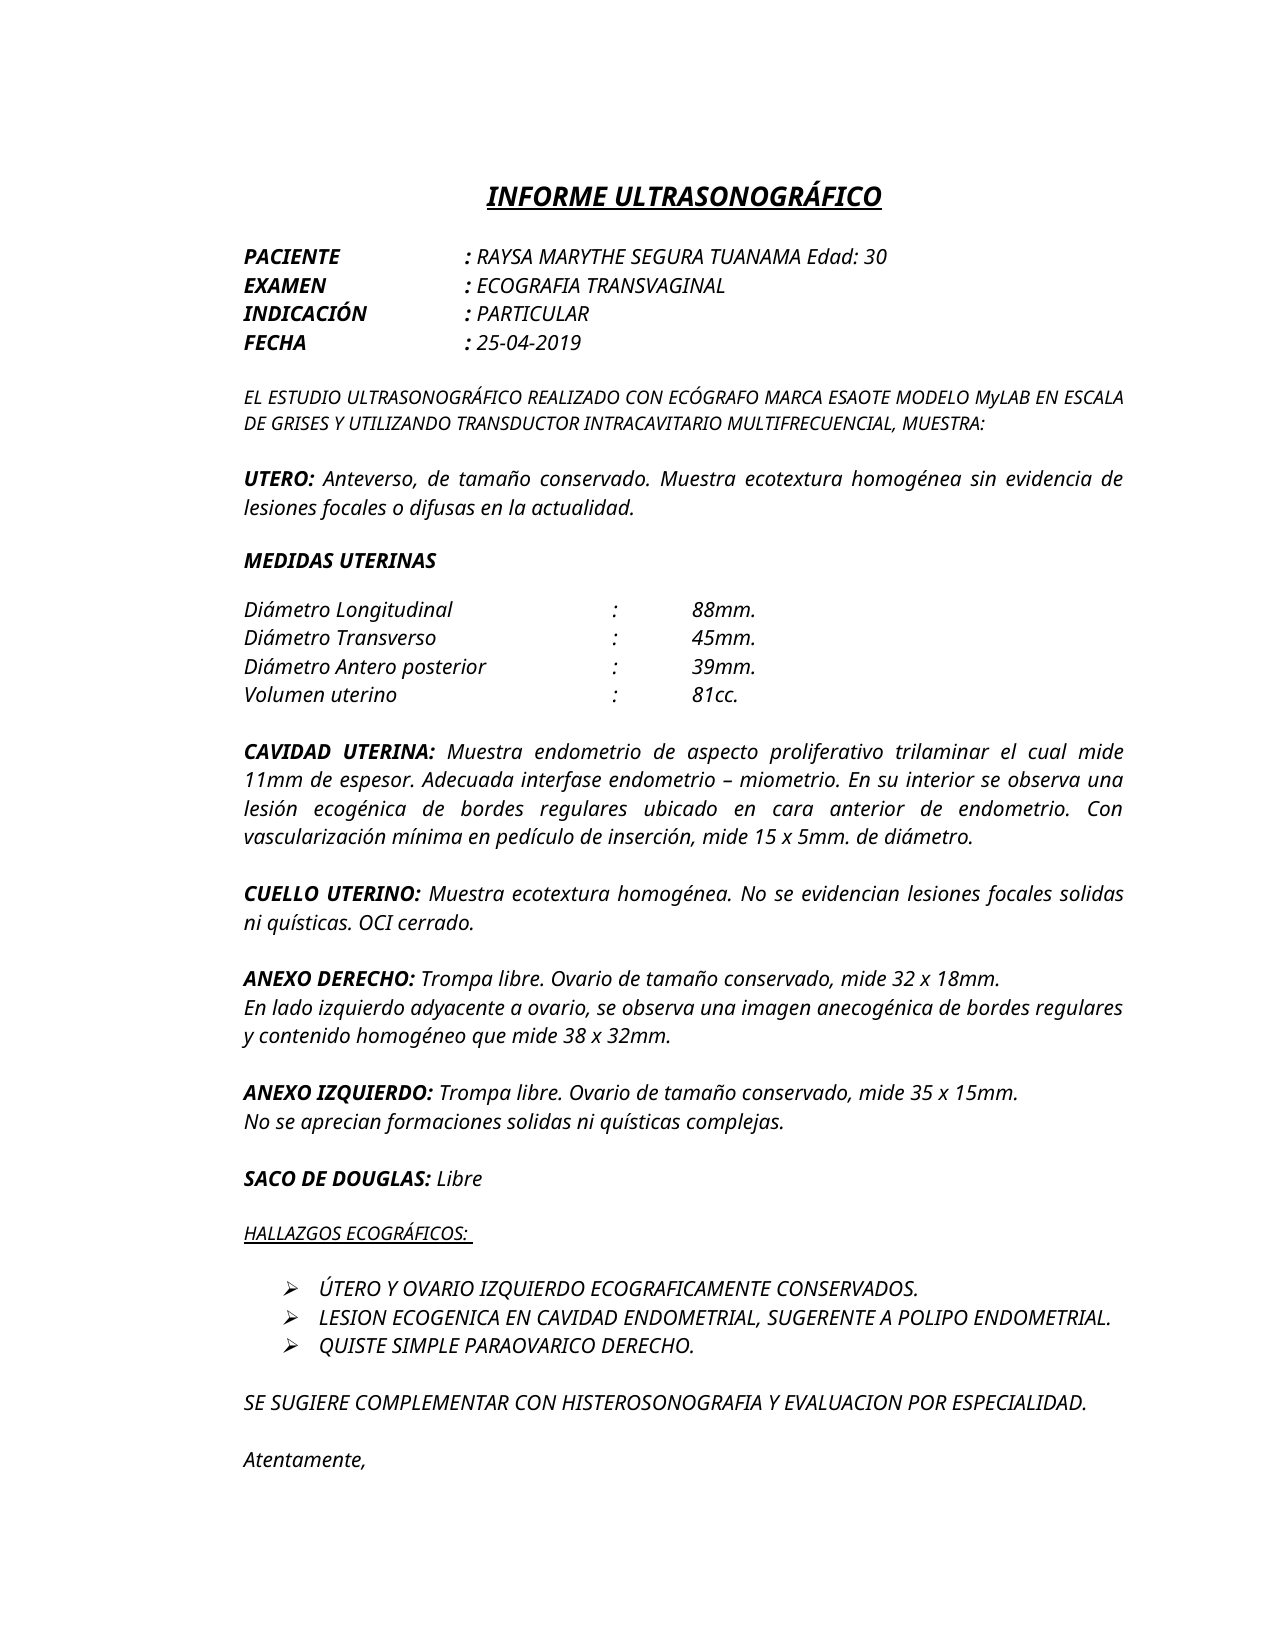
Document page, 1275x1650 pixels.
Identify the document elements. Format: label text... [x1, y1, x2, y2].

text CUELLO UTERINO: Muestra ecotextura homogénea. No se evidencian lesiones focales solidas ni quísticas. OCI cerrado. [244, 879, 1125, 936]
text UTERO: Anteverso, de tamaño conservado. Muestra ecotextura homogénea sin evidencia de lesiones focales o difusas en la actualidad. [244, 464, 1125, 521]
text Diámetro Antero posterior : 39mm. [244, 652, 1125, 680]
text EL ESTUDIO ULTRASONOGRÁFICO REALIZADO CON ECÓGRAFO MARCA ESAOTE MODELO MyLAB EN ESCALA DE GRISES Y UTILIZANDO TRANSDUCTOR INTRACAVITARIO MULTIFRECUENCIAL, MUESTRA: [244, 385, 1125, 436]
text SACO DE DOUGLAS: Libre [244, 1164, 1125, 1192]
text INDICACIÓN : PARTICULAR [244, 299, 1125, 328]
text SE SUGIERE COMPLEMENTAR CON HISTEROSONOGRAFIA Y EVALUACION POR ESPECIALIDAD. [244, 1388, 1125, 1417]
text En lado izquierdo adyacente a ovario, se observa una imagen anecogénica de bordes regulares y contenido homogéneo que mide 38 x 32mm. [244, 993, 1125, 1050]
text Volumen uterino : 81cc. [244, 680, 1125, 709]
text PACIENTE : RAYSA MARYTHE SEGURA TUANAMA Edad: 30 [244, 242, 1125, 271]
text HALLAZGOS ECOGRÁFICOS: [244, 1221, 1125, 1246]
text ANEXO DERECHO: Trompa libre. Ovario de tamaño conservado, mide 32 x 18mm. [244, 964, 1125, 993]
subtitle MEDIDAS UTERINAS [244, 546, 1125, 574]
list LESION ECOGENICA EN CAVIDAD ENDOMETRIAL, SUGERENTE A POLIPO ENDOMETRIAL. [281, 1303, 1125, 1331]
text Diámetro Longitudinal : 88mm. [244, 595, 1125, 623]
list QUISTE SIMPLE PARAOVARICO DERECHO. [281, 1331, 1125, 1360]
text CAVIDAD UTERINA: Muestra endometrio de aspecto proliferativo trilaminar el cual mide 11mm de espesor. Adecuada interfase endometrio – miometrio. En su interior se observa una lesión ecogénica de bordes regulares ubicado en cara anterior de endometrio. Con vascularización mínima en pedículo de inserción, mide 15 x 5mm. de diámetro. [244, 737, 1125, 851]
text Atentamente, [244, 1445, 1125, 1473]
text ANEXO IZQUIERDO: Trompa libre. Ovario de tamaño conservado, mide 35 x 15mm. [244, 1078, 1125, 1107]
list ÚTERO Y OVARIO IZQUIERDO ECOGRAFICAMENTE CONSERVADOS. [281, 1274, 1125, 1303]
text EXAMEN : ECOGRAFIA TRANSVAGINAL [244, 271, 1125, 299]
text Diámetro Transverso : 45mm. [244, 623, 1125, 652]
title INFORME ULTRASONOGRÁFICO [244, 177, 1125, 214]
text No se aprecian formaciones solidas ni quísticas complejas. [244, 1107, 1125, 1135]
text FECHA : 25-04-2019 [244, 328, 1125, 356]
